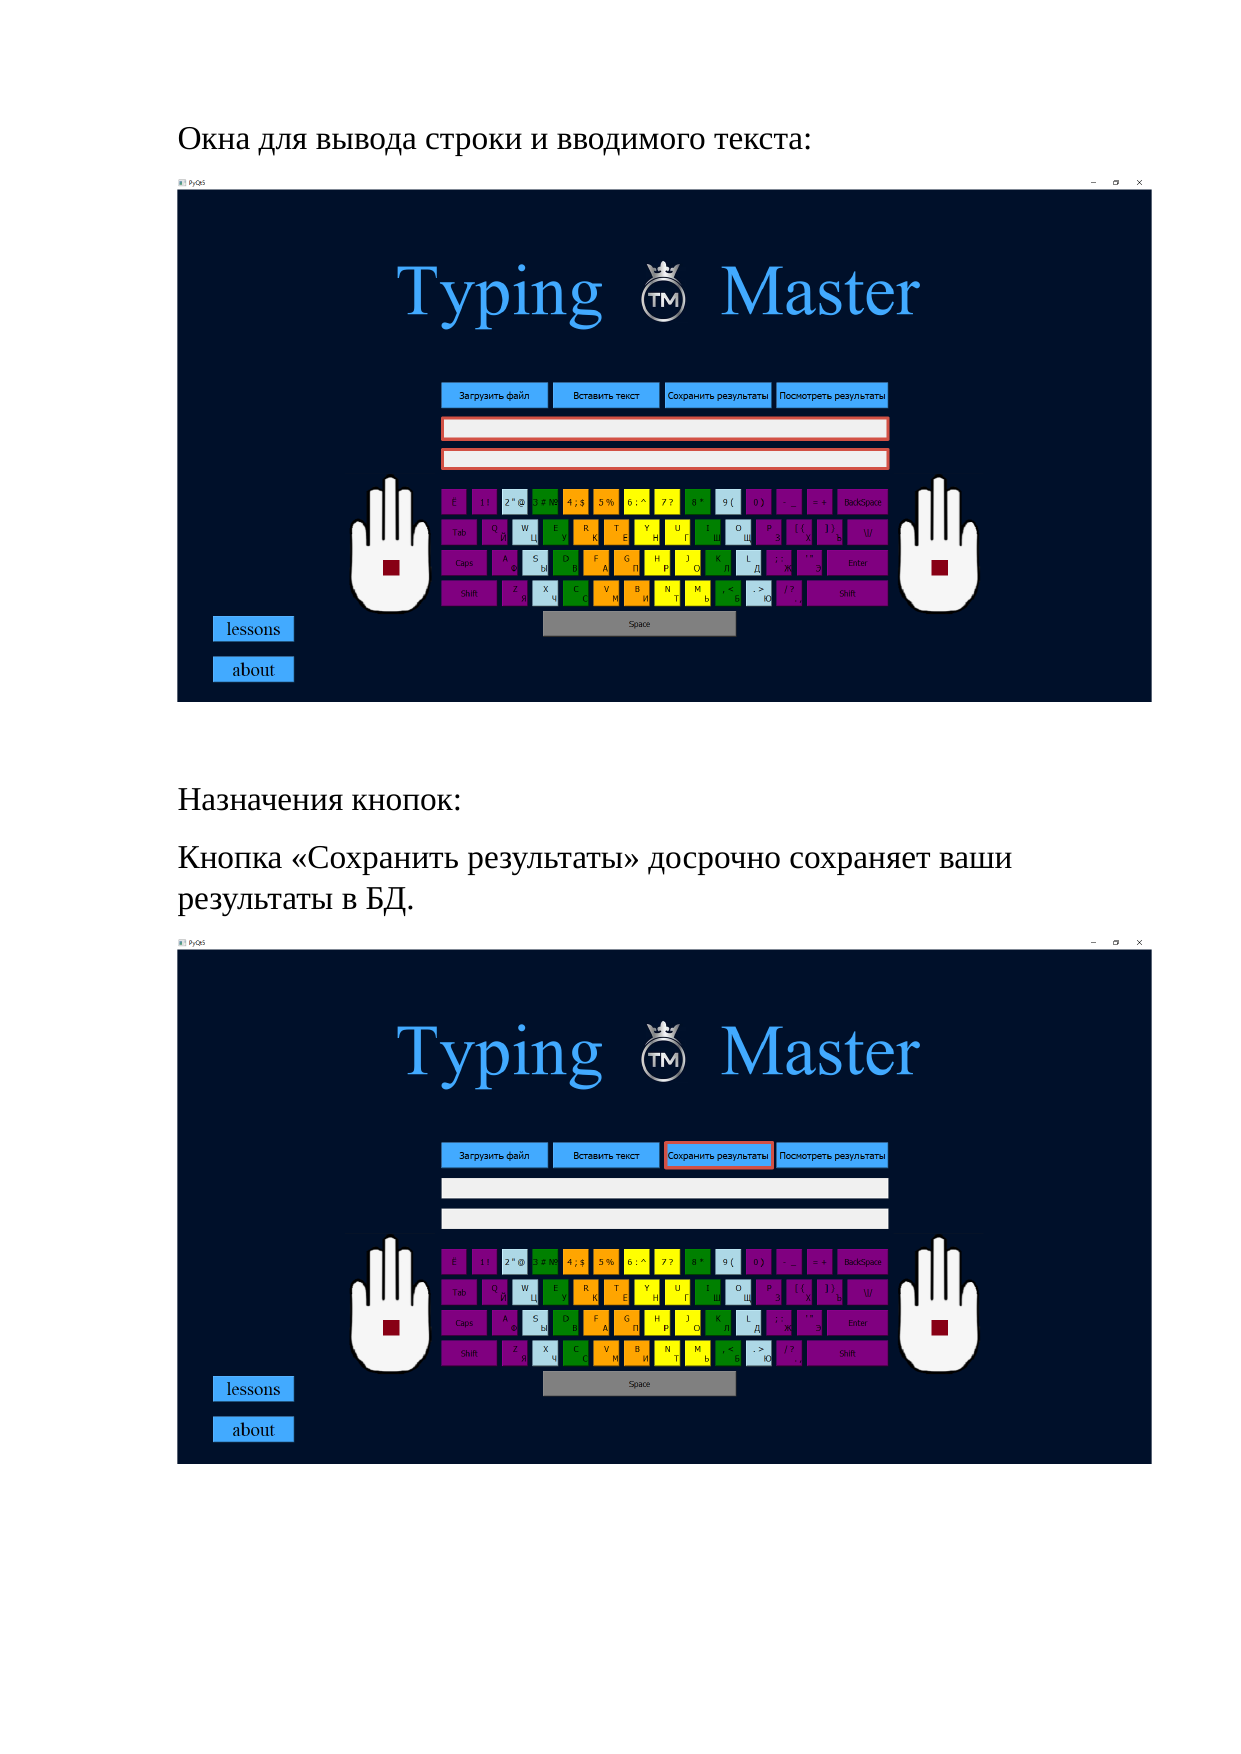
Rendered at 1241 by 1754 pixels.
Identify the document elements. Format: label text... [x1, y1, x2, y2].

picture [177, 936, 1152, 1464]
text Окна для вывода строки и вводимого текста: [177, 118, 1152, 156]
text Назначения кнопок: [177, 779, 1152, 817]
picture [177, 176, 1152, 702]
text Кнопка «Сохранить результаты» досрочно сохраняет ваши результаты в БД. [177, 837, 1152, 917]
